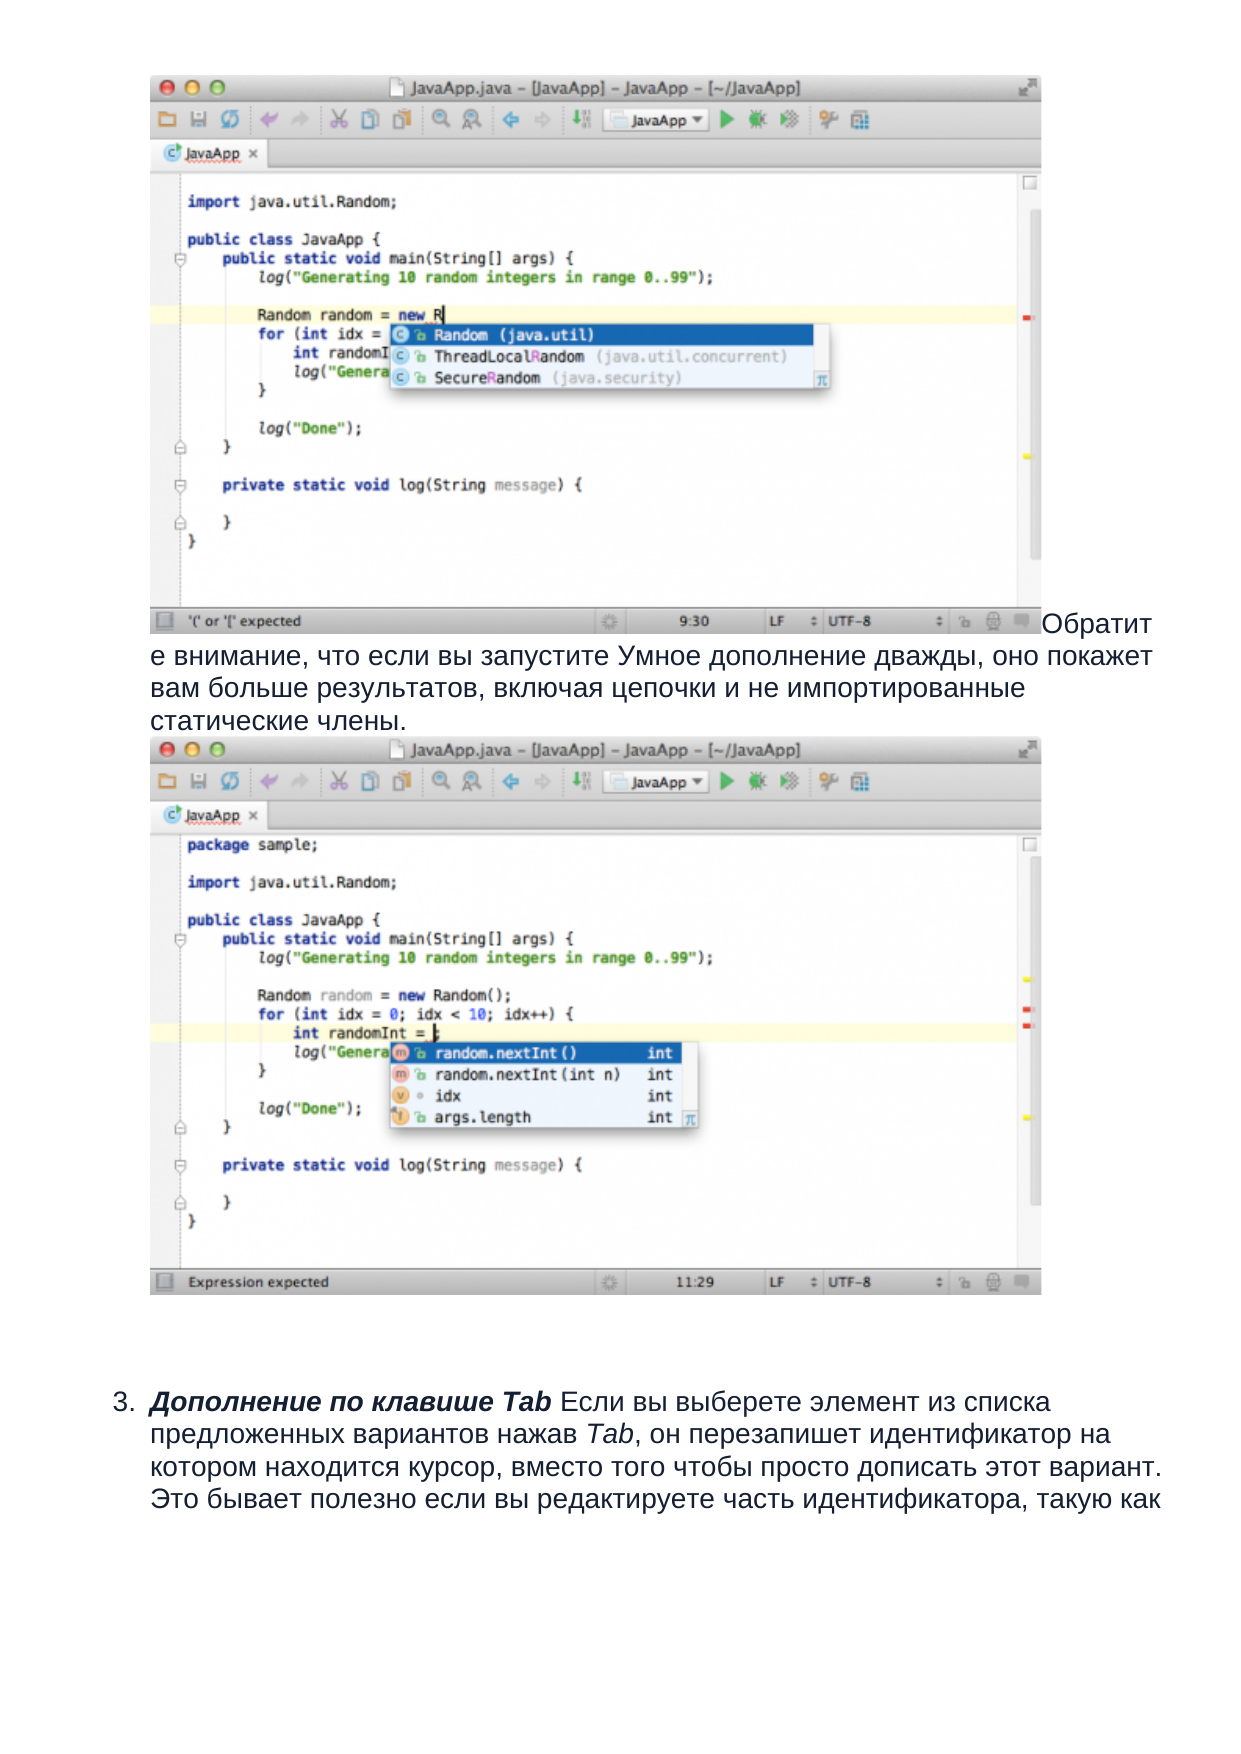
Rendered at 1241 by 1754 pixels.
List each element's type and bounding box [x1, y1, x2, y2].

picture [150, 75, 1042, 634]
list [112, 75, 1165, 1294]
picture [150, 736, 1042, 1295]
list [112, 1385, 1165, 1515]
